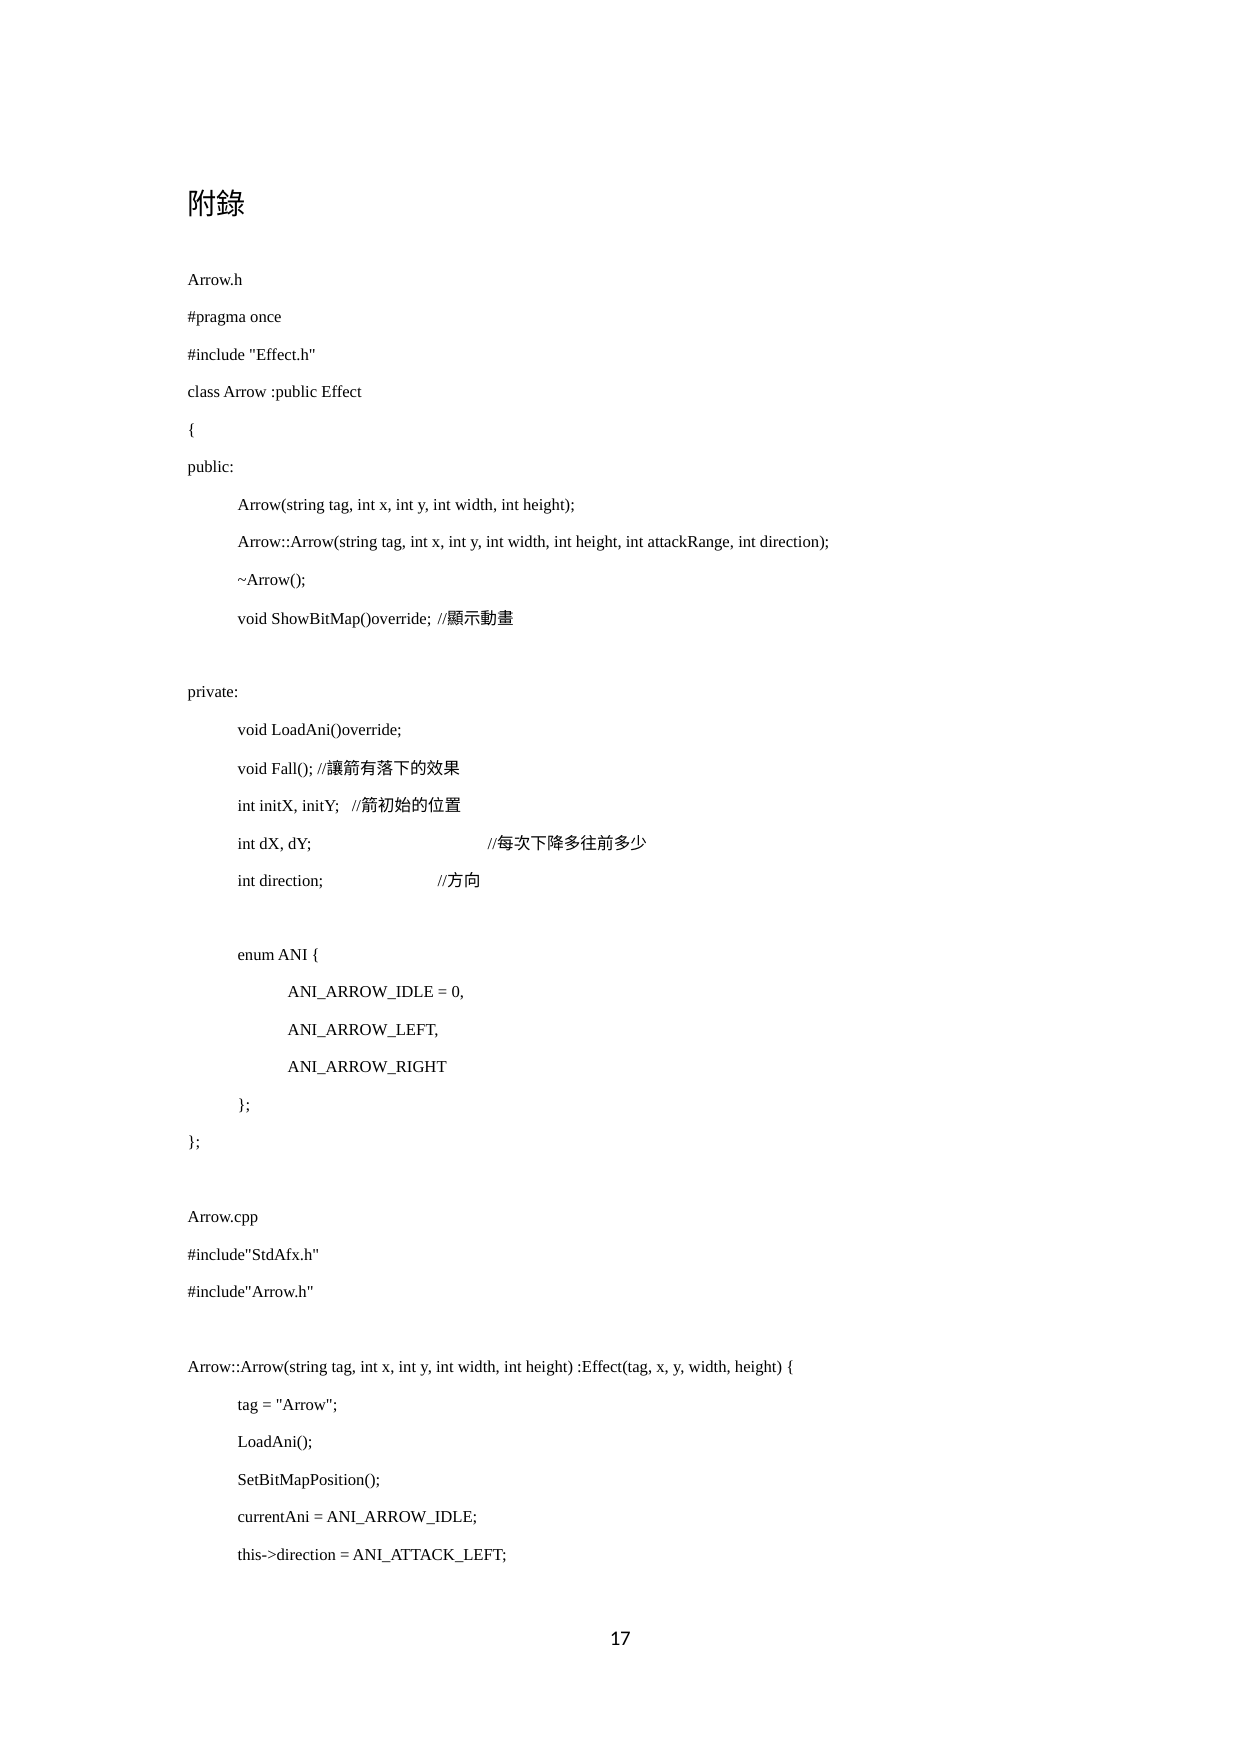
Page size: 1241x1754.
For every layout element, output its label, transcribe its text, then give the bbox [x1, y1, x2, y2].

text this->direction = ANI_ATTACK_LEFT; [187, 1536, 1053, 1573]
text int dX, dY; //每次下降多往前多少 [187, 823, 1053, 861]
text private: [187, 673, 1053, 711]
text ~Arrow(); [187, 561, 1053, 598]
text #include "Effect.h" [187, 336, 1053, 373]
text Arrow::Arrow(string tag, int x, int y, int width, int height) :Effect(tag, x, y, width, height) { [187, 1348, 1053, 1386]
text Arrow::Arrow(string tag, int x, int y, int width, int height, int attackRange, int direction); [187, 523, 1053, 561]
text #include"Arrow.h" [187, 1273, 1053, 1311]
text ANI_ARROW_RIGHT [187, 1048, 1053, 1086]
text LoadAni(); [187, 1423, 1053, 1461]
text class Arrow :public Effect [187, 373, 1053, 411]
text Arrow.cpp [187, 1198, 1053, 1236]
text #pragma once [187, 298, 1053, 336]
text }; [187, 1086, 1053, 1123]
text Arrow(string tag, int x, int y, int width, int height); [187, 486, 1053, 523]
text { [187, 411, 1053, 448]
text ANI_ARROW_IDLE = 0, [187, 973, 1053, 1011]
text Arrow.h [187, 261, 1053, 298]
text ANI_ARROW_LEFT, [187, 1011, 1053, 1048]
list 附錄 [187, 164, 1053, 239]
text enum ANI { [187, 936, 1053, 973]
text #include"StdAfx.h" [187, 1236, 1053, 1273]
text void Fall(); //讓箭有落下的效果 [187, 748, 1053, 786]
text currentAni = ANI_ARROW_IDLE; [187, 1498, 1053, 1536]
text }; [187, 1123, 1053, 1161]
text void LoadAni()override; [187, 711, 1053, 748]
text int direction; //方向 [187, 861, 1053, 898]
text void ShowBitMap()override; //顯示動畫 [187, 598, 1053, 636]
text tag = "Arrow"; [187, 1386, 1053, 1423]
text SetBitMapPosition(); [187, 1461, 1053, 1498]
text int initX, initY; //箭初始的位置 [187, 786, 1053, 823]
text public: [187, 448, 1053, 486]
